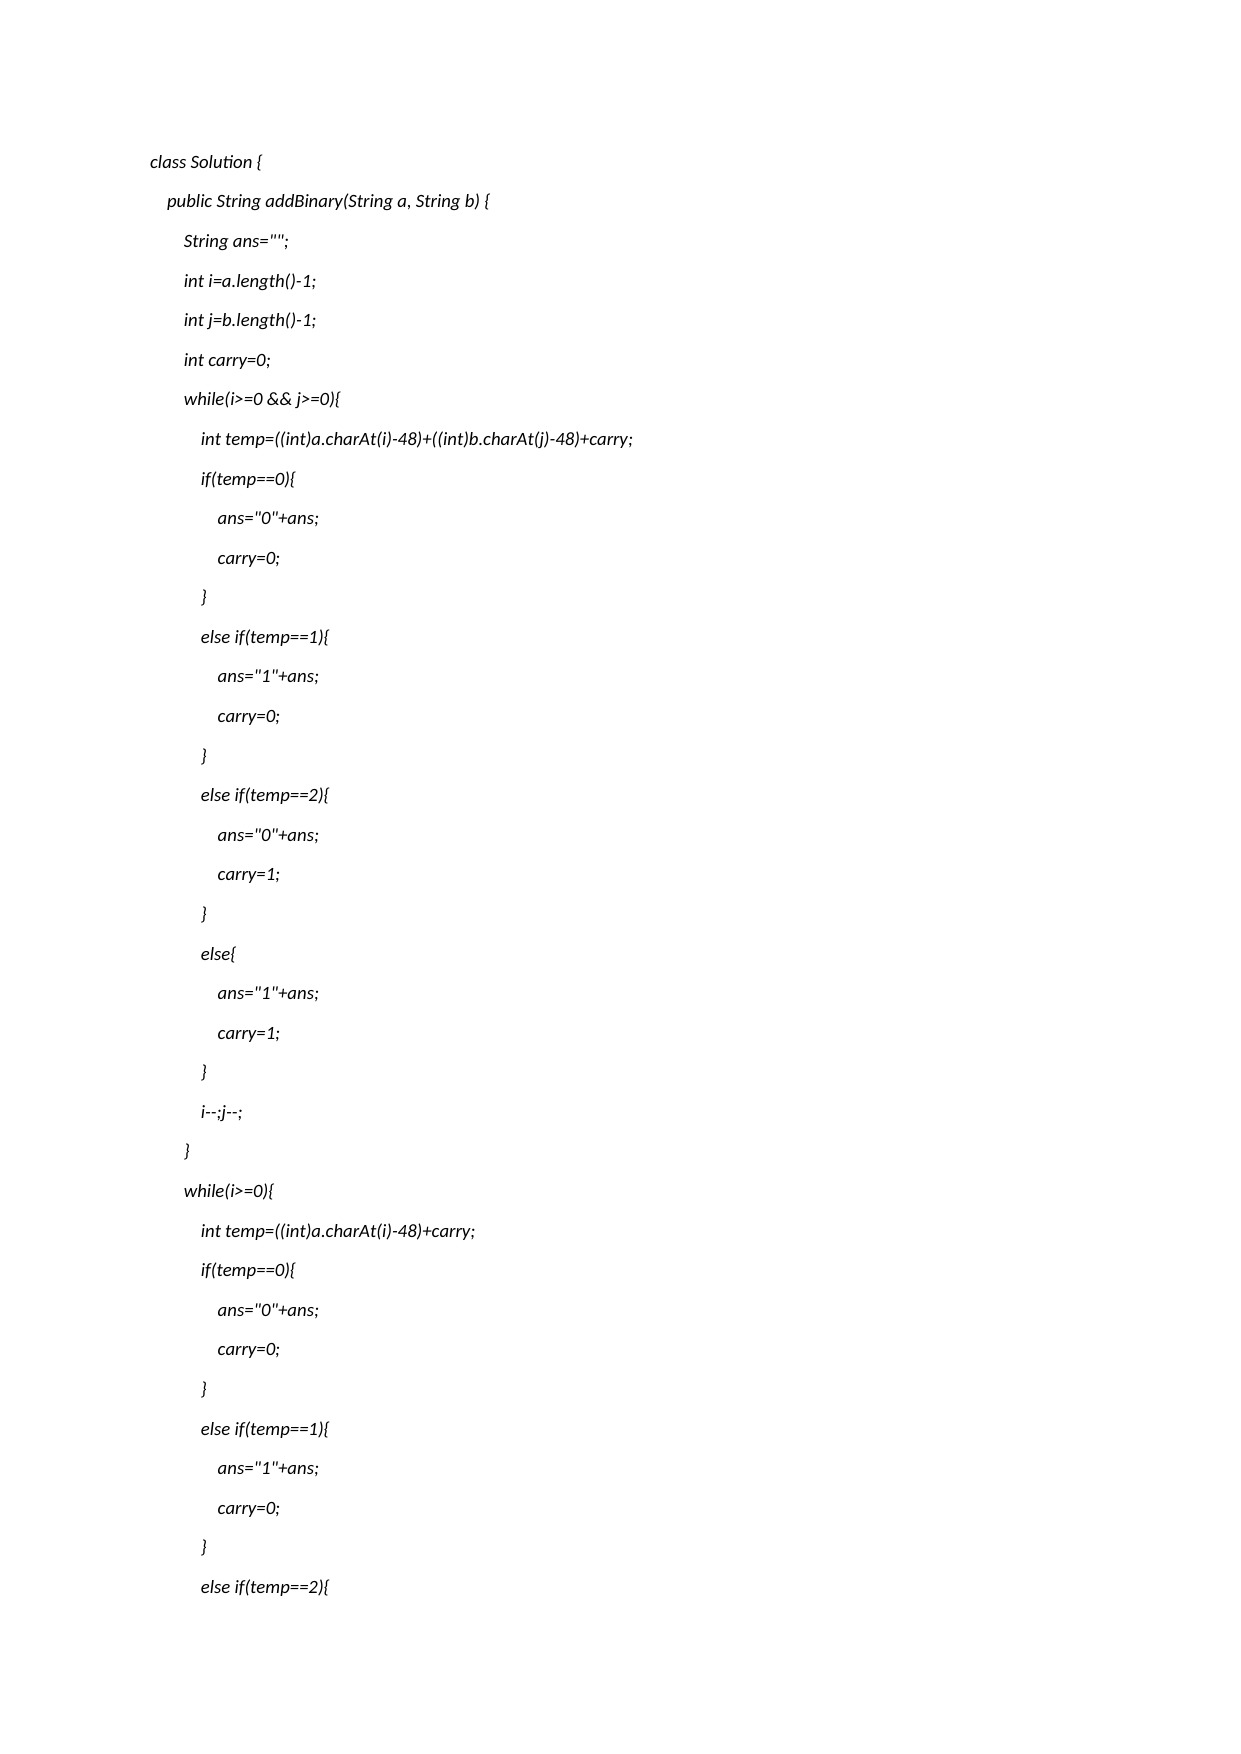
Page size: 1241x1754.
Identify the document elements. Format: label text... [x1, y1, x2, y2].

text int i=a.length()-1; [150, 269, 1090, 292]
text while(i>=0 && j>=0){ [150, 387, 1090, 410]
text } [150, 744, 1090, 767]
text int j=b.length()-1; [150, 308, 1090, 331]
text class Solution { [150, 150, 1090, 173]
text carry=0; [150, 1496, 1090, 1519]
text else if(temp==2){ [150, 1575, 1090, 1598]
text String ans=""; [150, 229, 1090, 252]
text carry=0; [150, 1337, 1090, 1360]
text carry=1; [150, 862, 1090, 885]
text carry=0; [150, 546, 1090, 569]
text } [150, 1535, 1090, 1558]
text ans="1"+ans; [150, 664, 1090, 687]
text int temp=((int)a.charAt(i)-48)+carry; [150, 1219, 1090, 1242]
text else if(temp==1){ [150, 625, 1090, 648]
text ans="1"+ans; [150, 1456, 1090, 1479]
text if(temp==0){ [150, 467, 1090, 489]
text } [150, 1377, 1090, 1400]
text } [150, 585, 1090, 608]
text carry=0; [150, 704, 1090, 727]
text ans="0"+ans; [150, 823, 1090, 846]
text else if(temp==1){ [150, 1417, 1090, 1439]
text public String addBinary(String a, String b) { [150, 189, 1090, 212]
text else{ [150, 942, 1090, 964]
text ans="0"+ans; [150, 1298, 1090, 1321]
text while(i>=0){ [150, 1179, 1090, 1202]
text int temp=((int)a.charAt(i)-48)+((int)b.charAt(j)-48)+carry; [150, 427, 1090, 450]
text i--;j--; [150, 1100, 1090, 1123]
text } [150, 902, 1090, 925]
text } [150, 1139, 1090, 1162]
text else if(temp==2){ [150, 783, 1090, 806]
text } [150, 1060, 1090, 1083]
text ans="0"+ans; [150, 506, 1090, 529]
text int carry=0; [150, 348, 1090, 371]
text if(temp==0){ [150, 1258, 1090, 1281]
text ans="1"+ans; [150, 981, 1090, 1004]
text carry=1; [150, 1021, 1090, 1044]
